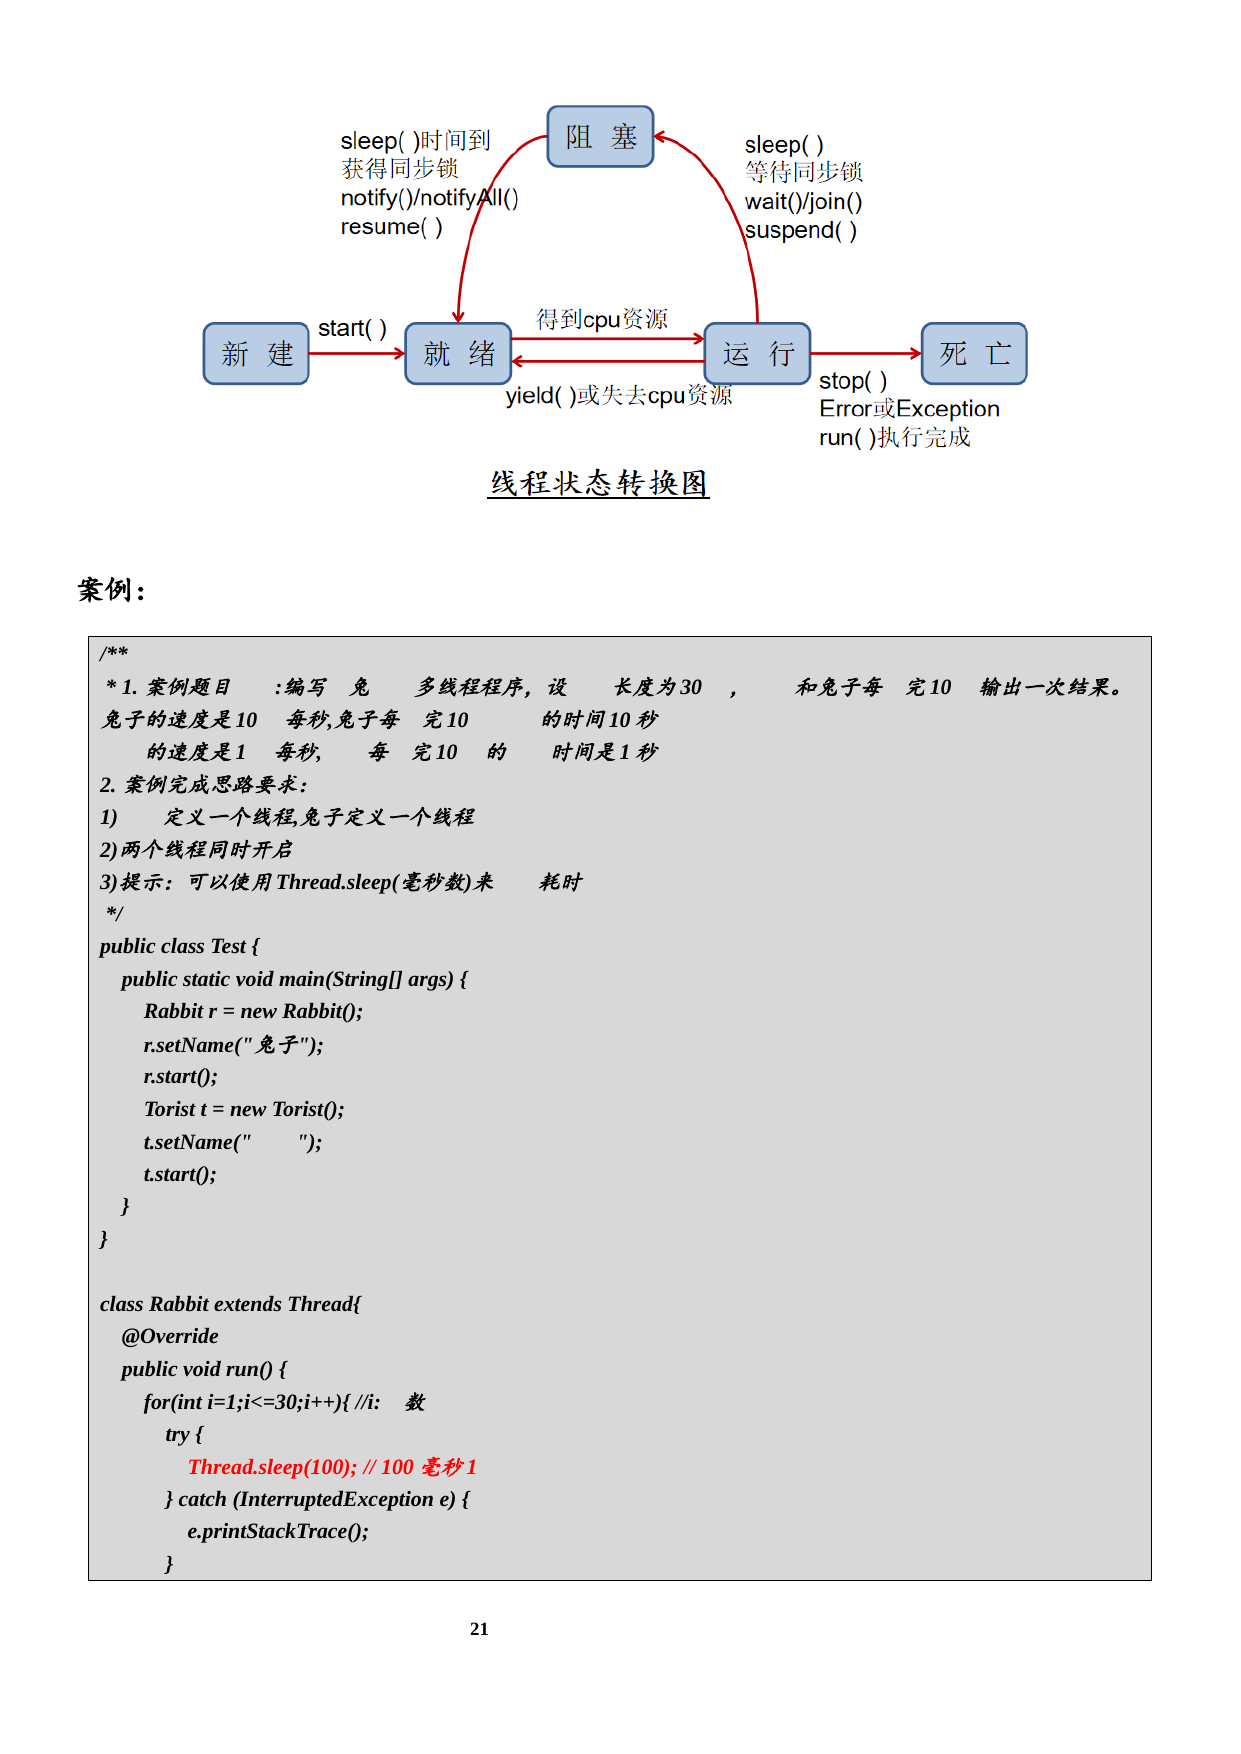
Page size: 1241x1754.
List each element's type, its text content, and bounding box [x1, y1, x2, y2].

picture [192, 82, 1048, 511]
text 案例： [75, 555, 1165, 620]
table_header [89, 637, 1151, 1580]
